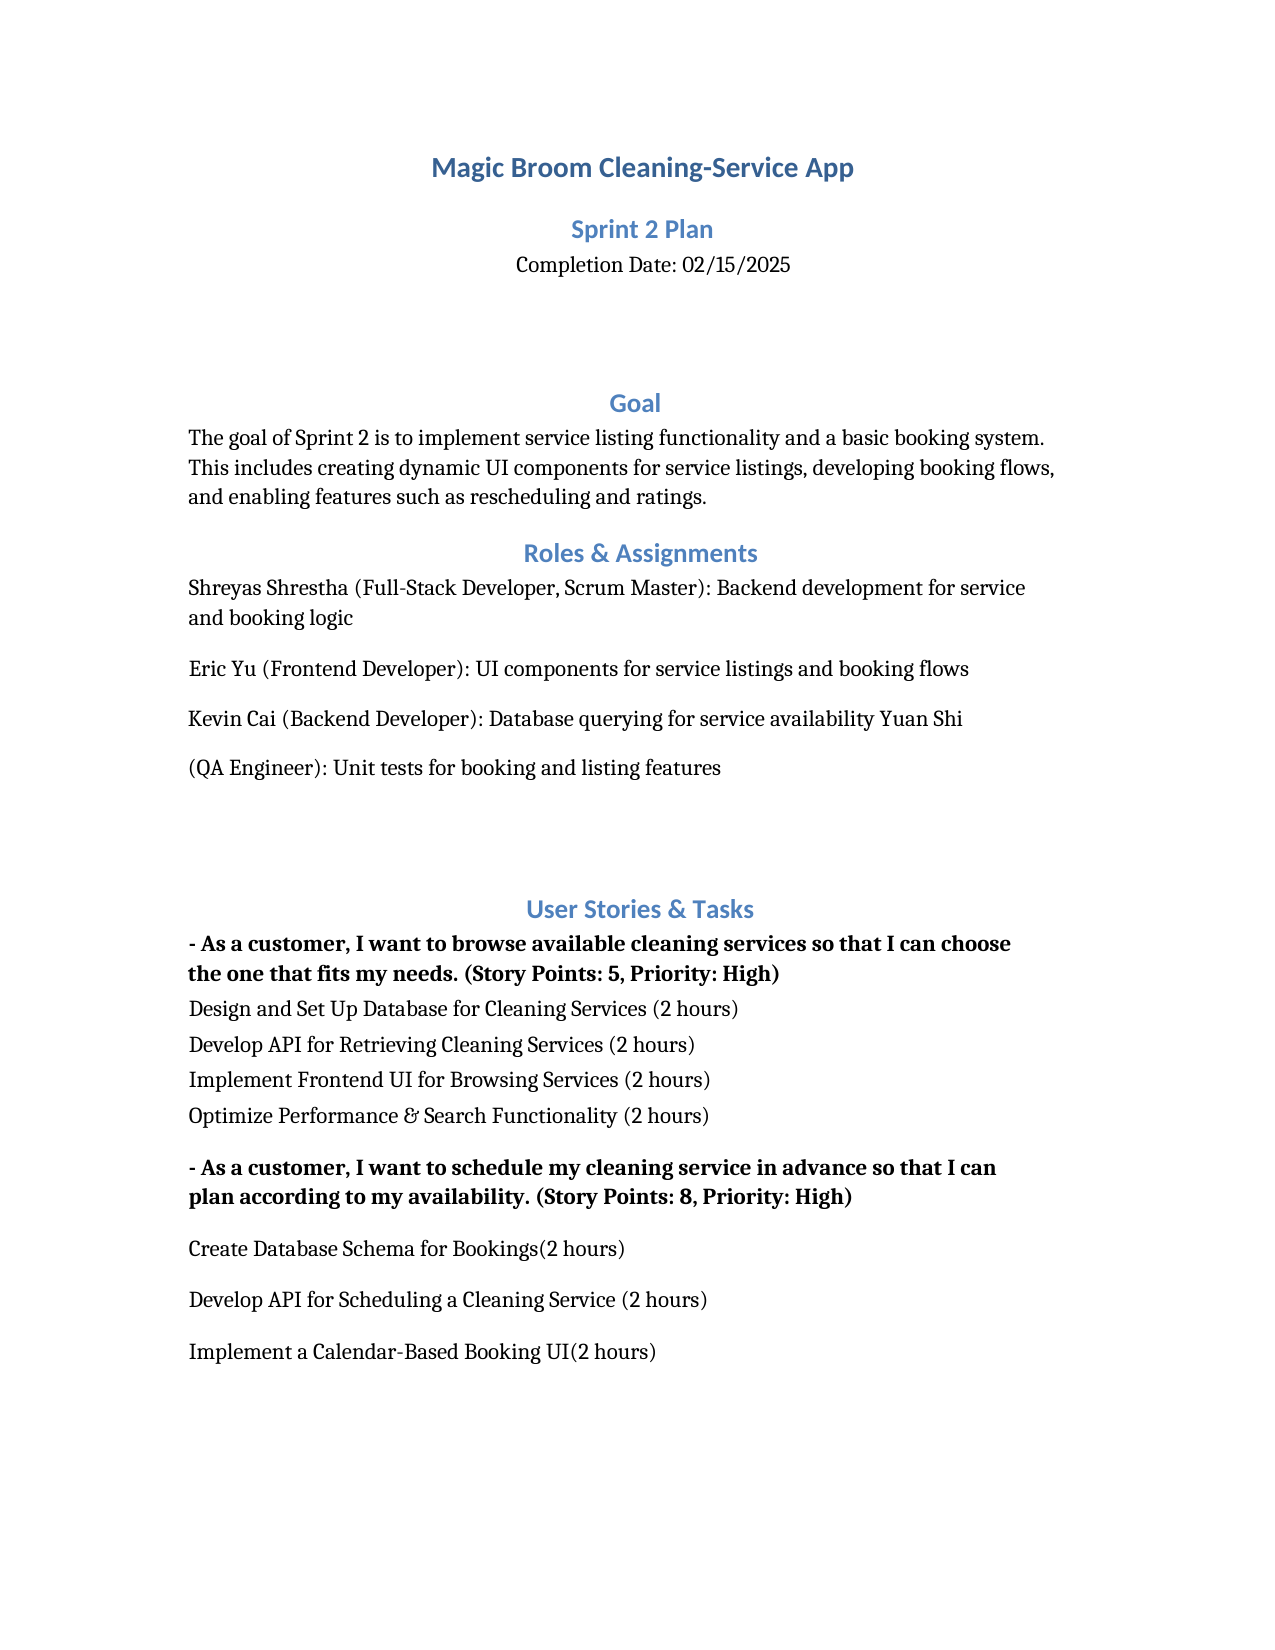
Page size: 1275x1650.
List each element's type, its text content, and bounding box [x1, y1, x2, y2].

text The goal of Sprint 2 is to implement service listing functionality and a basic booking system. This includes creating dynamic UI components for service listings, developing booking flows, and enabling features such as rescheduling and ratings. [188, 425, 1083, 510]
text Develop API for Scheduling a Cleaning Service (2 hours) [188, 1287, 1004, 1313]
text Design and Set Up Database for Cleaning Services (2 hours) [188, 996, 1049, 1022]
text Implement a Calendar-Based Booking UI(2 hours) [188, 1338, 1004, 1365]
text Eric Yu (Frontend Developer): UI components for service listings and booking flows Kevin Cai (Backend Developer): Database querying for service availability Yuan Shi (QA Engineer): Unit tests for booking and listing features [188, 656, 1003, 781]
text - As a customer, I want to schedule my cleaning service in advance so that I can plan according to my availability. (Story Points: 8, Priority: High) [188, 1154, 1004, 1210]
text Create Database Schema for Bookings(2 hours) [188, 1235, 1004, 1262]
text Magic Broom Cleaning-Service App [188, 149, 854, 185]
text Roles & Assignments [188, 536, 758, 569]
text Implement Frontend UI for Browsing Services (2 hours) [188, 1067, 1049, 1093]
text Completion Date: 02/15/2025 [188, 252, 791, 278]
text Develop API for Retrieving Cleaning Services (2 hours) [188, 1032, 1049, 1058]
text - As a customer, I want to browse available cleaning services so that I can choose the one that fits my needs. (Story Points: 5, Priority: High) [188, 931, 1049, 987]
text Goal [188, 386, 1083, 419]
text Optimize Performance & Search Functionality (2 hours) [188, 1103, 1049, 1129]
text Shreyas Shrestha (Full-Stack Developer, Scrum Master): Backend development for service and booking logic [188, 575, 1061, 631]
text Sprint 2 Plan [188, 212, 713, 246]
text User Stories & Tasks [188, 892, 754, 925]
